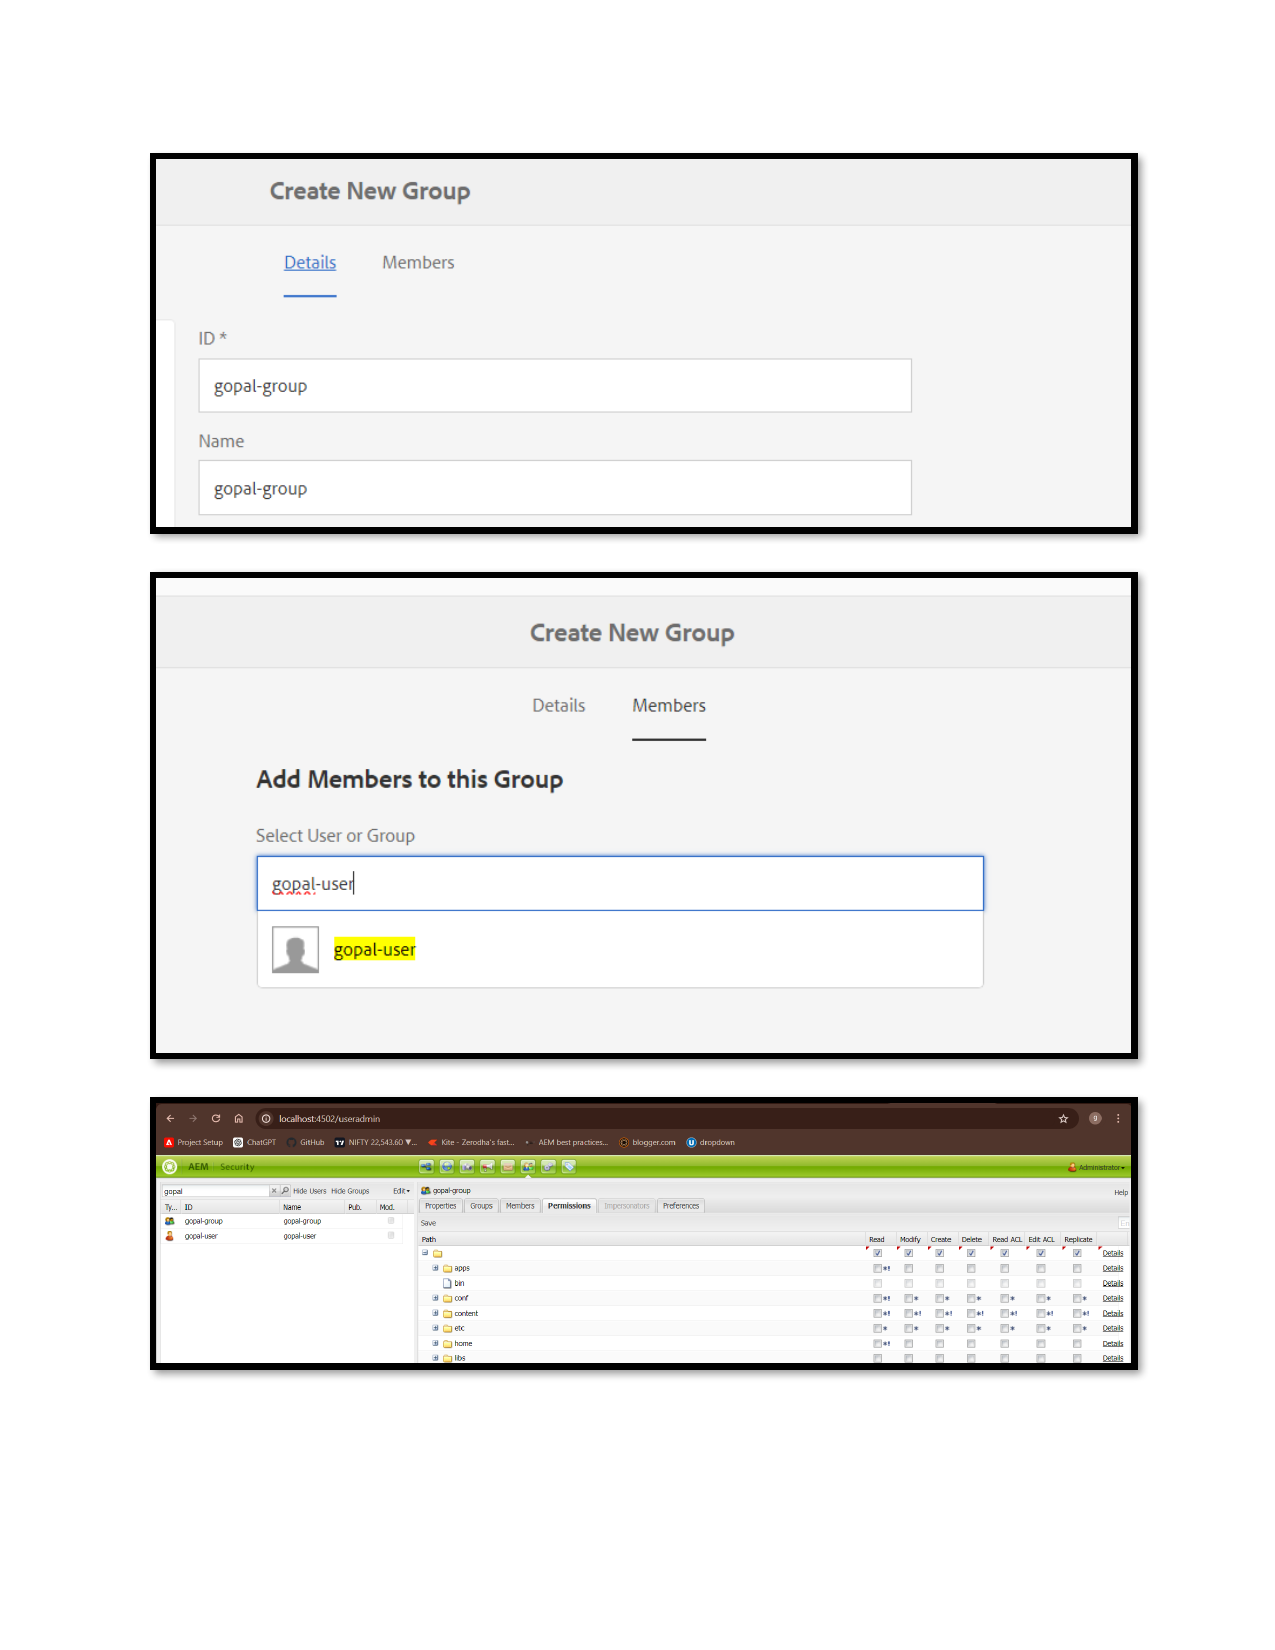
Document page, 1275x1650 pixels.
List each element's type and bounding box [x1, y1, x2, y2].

picture [156, 578, 1131, 1053]
picture [156, 1103, 1131, 1363]
picture [156, 159, 1131, 527]
